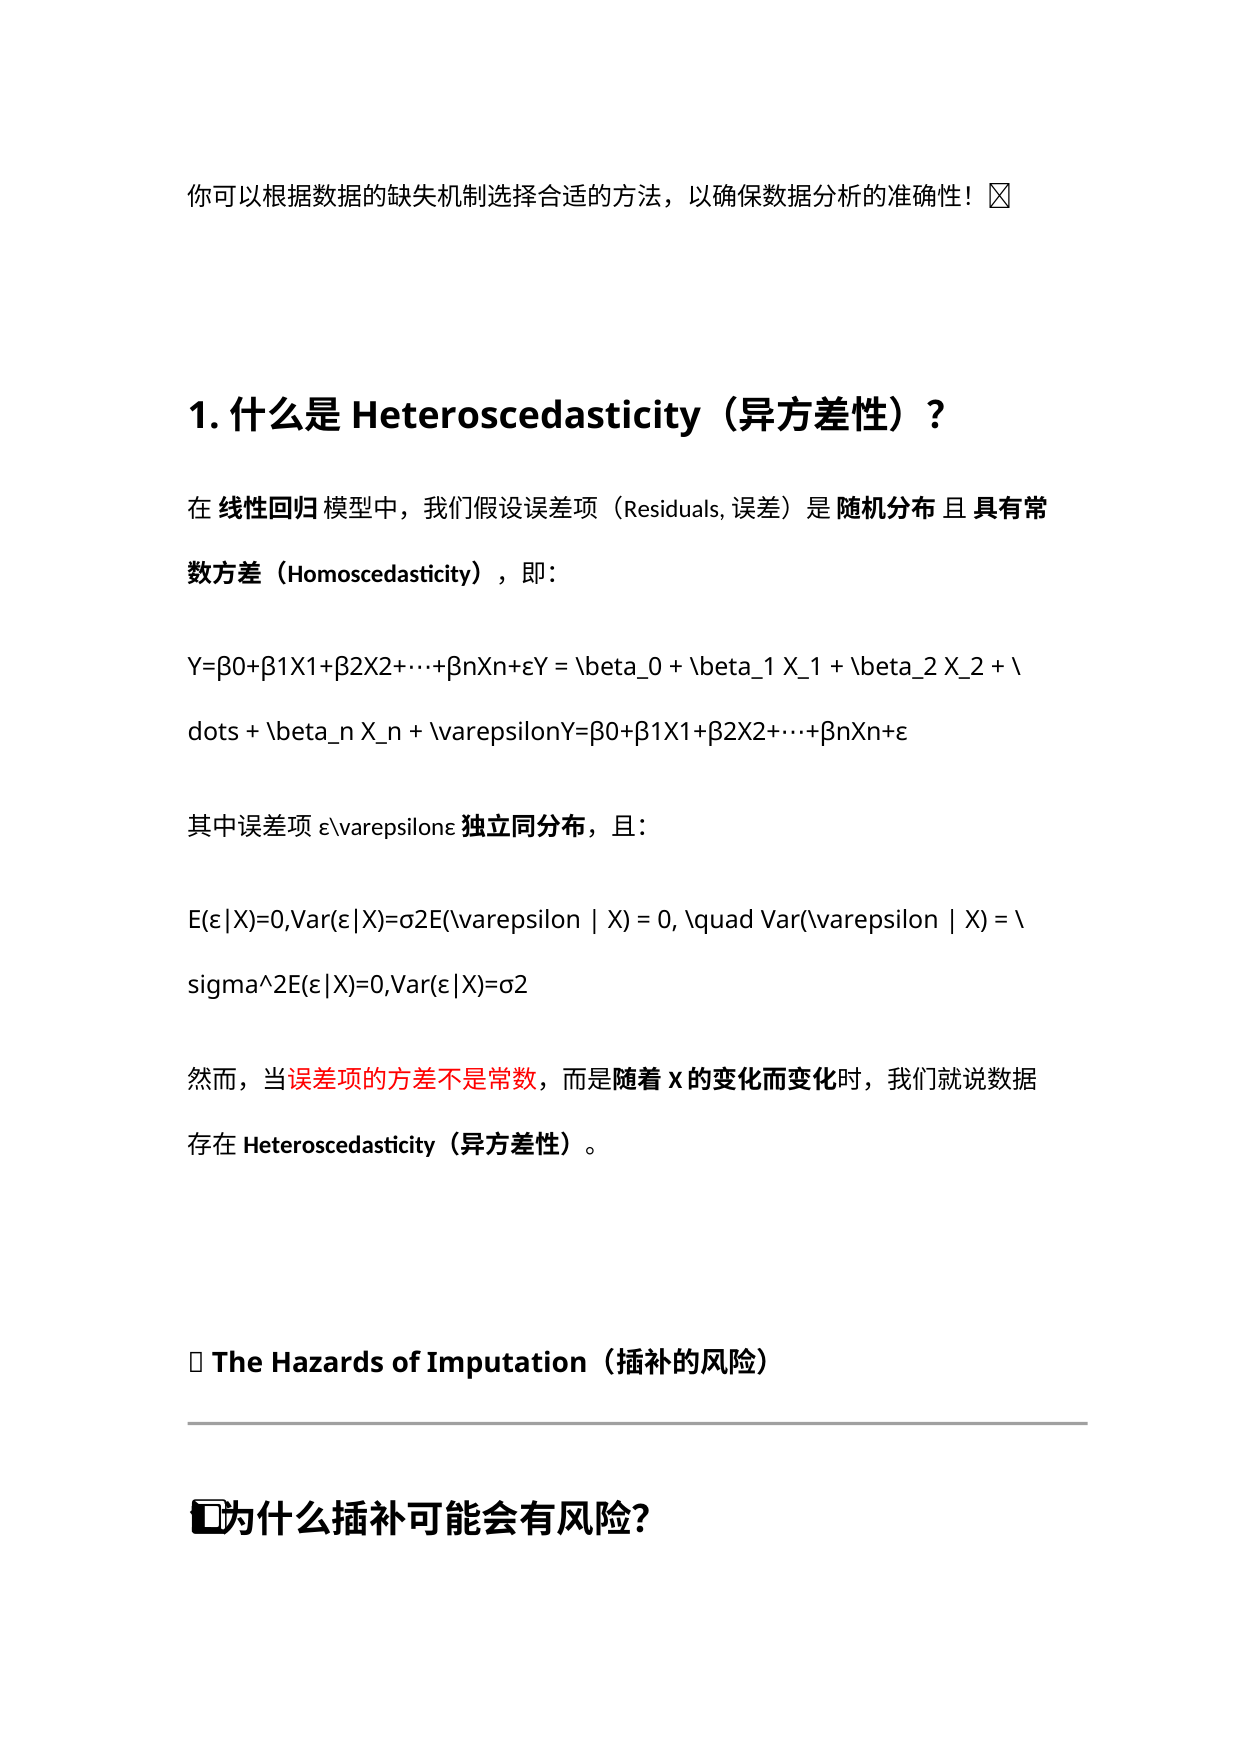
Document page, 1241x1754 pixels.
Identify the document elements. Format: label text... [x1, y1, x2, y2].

text 你可以根据数据的缺失机制选择合适的方法，以确保数据分析的准确性！🚀 [187, 162, 1053, 227]
subtitle 📌 The Hazards of Imputation（插补的风险） [187, 1328, 1053, 1393]
text 其中误差项 ε\varepsilonε 独立同分布，且： [187, 792, 1053, 857]
text Y=β0+β1X1+β2X2+⋯+βnXn+εY = \beta_0 + \beta_1 X_1 + \beta_2 X_2 + \dots + \beta_n X_n + \varepsilonY=β0​+β1​X1​+β2​X2​+⋯+βn​Xn​+ε [187, 633, 1053, 763]
text 在 线性回归 模型中，我们假设误差项（Residuals, 误差）是 随机分布 且 具有常数方差（Homoscedasticity），即： [187, 474, 1053, 604]
subtitle 1. 什么是 Heteroscedasticity（异方差性）？ [187, 379, 1053, 444]
text 然而，当误差项的方差不是常数，而是随着 X 的变化而变化时，我们就说数据存在 Heteroscedasticity（异方差性）。 [187, 1045, 1053, 1175]
text E(ε∣X)=0,Var(ε∣X)=σ2E(\varepsilon | X) = 0, \quad Var(\varepsilon | X) = \sigma^2E(ε∣X)=0,Var(ε∣X)=σ2 [187, 886, 1053, 1016]
subtitle 1️⃣ 为什么插补可能会有风险？ [187, 1484, 1053, 1549]
